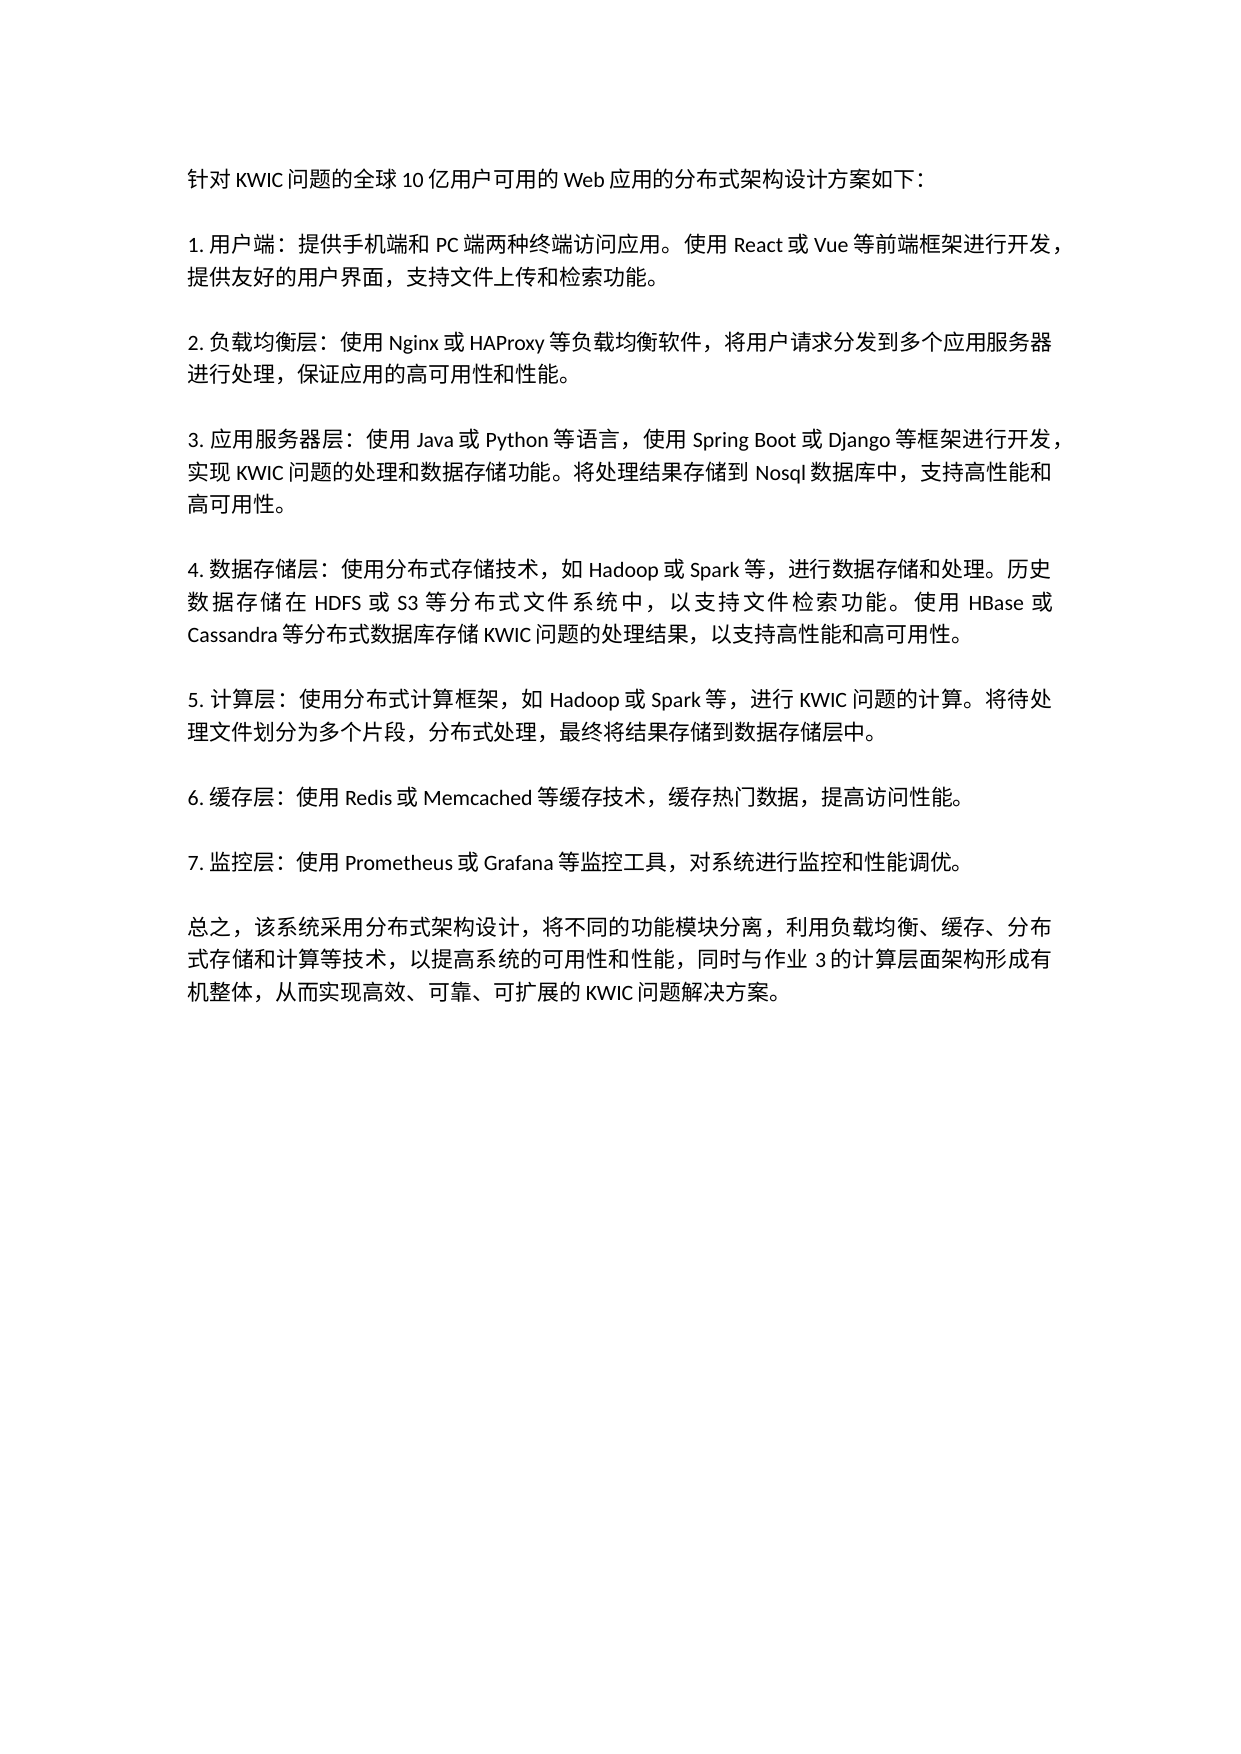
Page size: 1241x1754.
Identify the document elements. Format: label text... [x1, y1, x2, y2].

text 5. 计算层：使用分布式计算框架，如Hadoop或Spark等，进行KWIC问题的计算。将待处理文件划分为多个片段，分布式处理，最终将结果存储到数据存储层中。 [187, 682, 1053, 747]
text 针对KWIC问题的全球10亿用户可用的Web应用的分布式架构设计方案如下： [187, 162, 1053, 194]
text 6. 缓存层：使用Redis或Memcached等缓存技术，缓存热门数据，提高访问性能。 [187, 779, 1053, 812]
text 4. 数据存储层：使用分布式存储技术，如Hadoop或Spark等，进行数据存储和处理。历史数据存储在HDFS或S3等分布式文件系统中，以支持文件检索功能。使用HBase或Cassandra等分布式数据库存储KWIC问题的处理结果，以支持高性能和高可用性。 [187, 552, 1053, 649]
text 1. 用户端：提供手机端和PC端两种终端访问应用。使用React或Vue等前端框架进行开发，提供友好的用户界面，支持文件上传和检索功能。 [187, 227, 1053, 292]
text 2. 负载均衡层：使用Nginx或HAProxy等负载均衡软件，将用户请求分发到多个应用服务器进行处理，保证应用的高可用性和性能。 [187, 324, 1053, 389]
text 3. 应用服务器层：使用Java或Python等语言，使用Spring Boot或Django等框架进行开发，实现KWIC问题的处理和数据存储功能。将处理结果存储到Nosql数据库中，支持高性能和高可用性。 [187, 422, 1053, 519]
text 总之，该系统采用分布式架构设计，将不同的功能模块分离，利用负载均衡、缓存、分布式存储和计算等技术，以提高系统的可用性和性能，同时与作业3的计算层面架构形成有机整体，从而实现高效、可靠、可扩展的KWIC问题解决方案。 [187, 909, 1053, 1007]
text 7. 监控层：使用Prometheus或Grafana等监控工具，对系统进行监控和性能调优。 [187, 844, 1053, 877]
